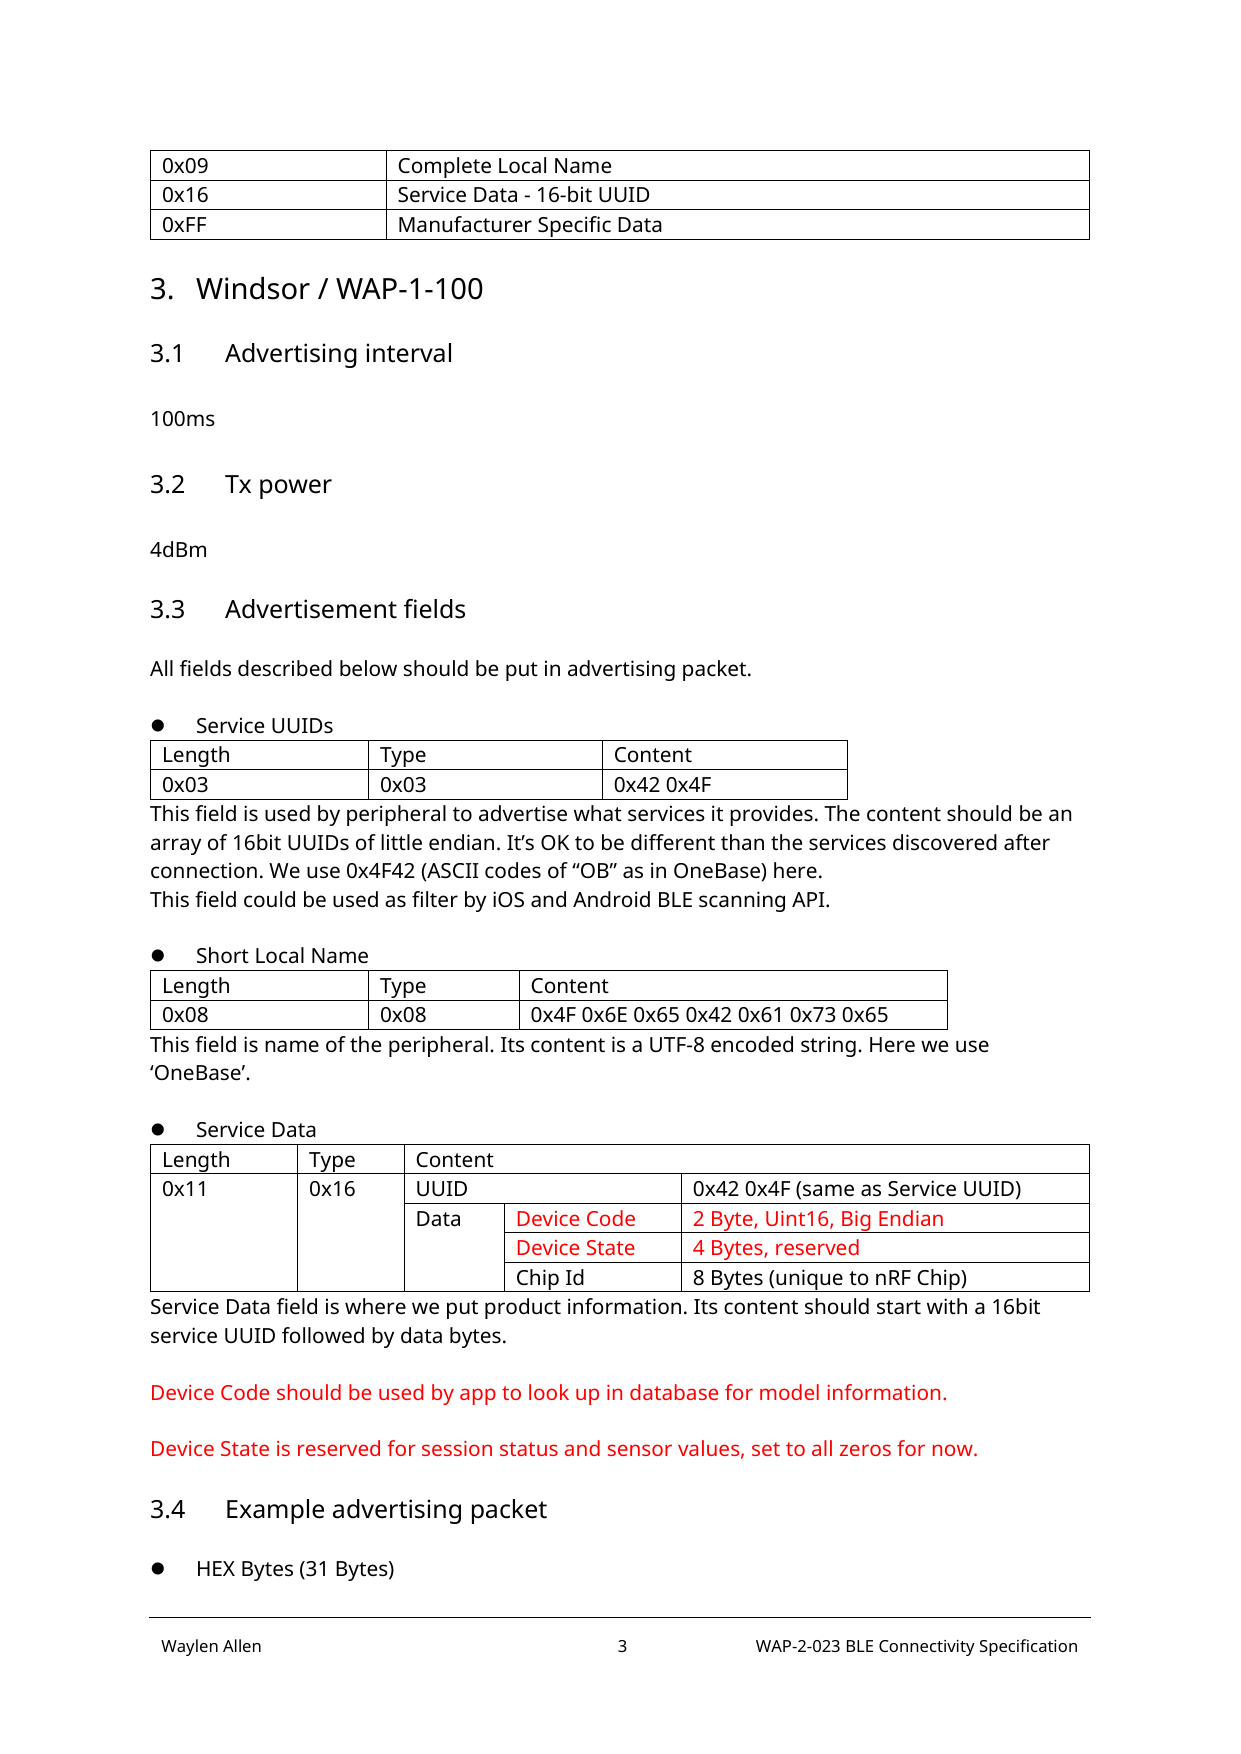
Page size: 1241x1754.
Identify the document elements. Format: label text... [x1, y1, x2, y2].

table_cell 0x11 [151, 1174, 297, 1291]
table_cell 0x42 0x4F [603, 770, 847, 798]
table_cell 0x42 0x4F (same as Service UUID) [682, 1174, 1089, 1203]
table_cell Service Data - 16-bit UUID [387, 181, 1089, 209]
table_cell 8 Bytes (unique to nRF Chip) [682, 1263, 1089, 1291]
table_header Content [520, 971, 947, 999]
text Service Data field is where we put product information. Its content should start with a 16bit service UUID followed by data bytes. [150, 1292, 1090, 1349]
table_header Length [151, 971, 368, 999]
list Example advertising packet [150, 1491, 1090, 1525]
table_header Length [151, 741, 368, 769]
table_cell 0xFF [151, 210, 386, 238]
text 100ms [150, 404, 1090, 433]
text This field is name of the peripheral. Its content is a UTF-8 encoded string. Here we use ‘OneBase’. [150, 1030, 1090, 1087]
list HEX Bytes (31 Bytes) [150, 1554, 1090, 1582]
list Service Data [150, 1115, 1090, 1144]
table_cell Chip Id [505, 1263, 681, 1291]
table_header Type [369, 971, 519, 999]
table_header Type [369, 741, 602, 769]
list Short Local Name [150, 942, 1090, 970]
text Device Code should be used by app to look up in database for model information. [150, 1378, 1090, 1406]
list Service UUIDs [150, 711, 1090, 739]
text This field could be used as filter by iOS and Android BLE scanning API. [150, 885, 1090, 913]
list Advertising interval [150, 336, 1090, 370]
table_cell 0x09 [151, 151, 386, 179]
table_cell 0x16 [298, 1174, 404, 1291]
list Windsor / WAP-1-100 [150, 268, 1090, 308]
table_cell 0x03 [151, 770, 368, 798]
text All fields described below should be put in advertising packet. [150, 654, 1090, 683]
table_cell Device State [505, 1233, 681, 1262]
table_cell Complete Local Name [387, 151, 1089, 179]
text Device State is reserved for session status and sensor values, set to all zeros for now. [150, 1434, 1090, 1463]
text 4dBm [150, 535, 1090, 563]
table_cell 0x4F 0x6E 0x65 0x42 0x61 0x73 0x65 [520, 1001, 947, 1029]
table_header Content [405, 1145, 1089, 1173]
table_header Type [298, 1145, 404, 1173]
table_cell Device Code [505, 1204, 681, 1232]
table_cell 4 Bytes, reserved [682, 1233, 1089, 1262]
text This field is used by peripheral to advertise what services it provides. The content should be an array of 16bit UUIDs of little endian. It’s OK to be different than the services discovered after connection. We use 0x4F42 (ASCII codes of “OB” as in OneBase) here. [150, 799, 1090, 885]
list Tx power [150, 467, 1090, 501]
table_cell Data [405, 1204, 504, 1291]
table_cell 0x08 [151, 1001, 368, 1029]
table_cell 0x08 [369, 1001, 519, 1029]
table_cell UUID [405, 1174, 681, 1203]
table_header Content [603, 741, 847, 769]
table_cell 2 Byte, Uint16, Big Endian [682, 1204, 1089, 1232]
table_cell 0x16 [151, 181, 386, 209]
table_cell 0x03 [369, 770, 602, 798]
table_cell Manufacturer Specific Data [387, 210, 1089, 238]
table_header Length [151, 1145, 297, 1173]
list Advertisement fields [150, 592, 1090, 626]
